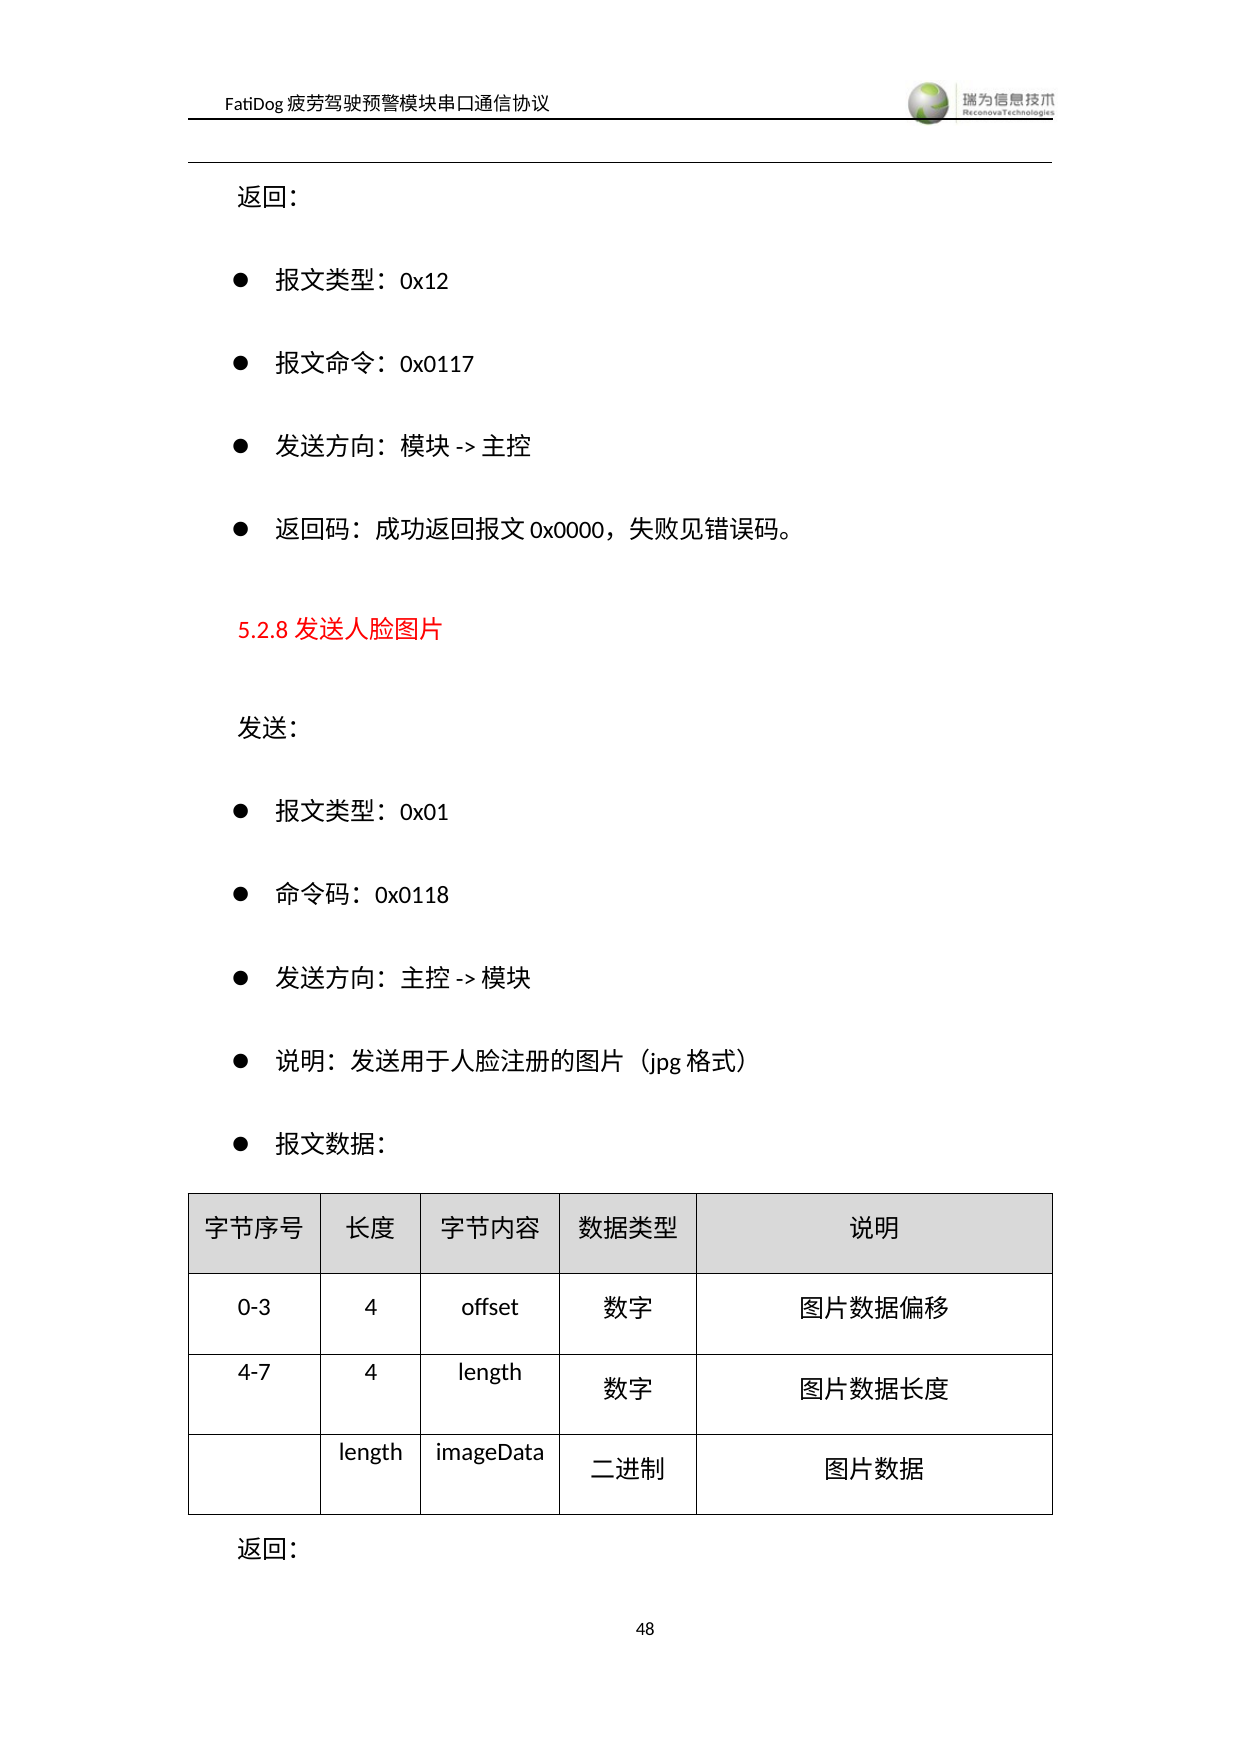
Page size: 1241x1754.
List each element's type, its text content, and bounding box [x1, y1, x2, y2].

list 发送方向：模块 -> 主控 [231, 412, 1053, 477]
table_cell 二进制 [560, 1435, 696, 1514]
table_header 长度 [321, 1194, 420, 1273]
list 报文类型：0x01 [231, 777, 1053, 842]
picture [905, 80, 1059, 126]
table_header 数据类型 [560, 1194, 696, 1273]
table_cell 0-3 [189, 1274, 320, 1354]
table_header 字节序号 [189, 1194, 320, 1273]
list 说明：发送用于人脸注册的图片（jpg格式） [231, 1027, 1053, 1092]
list 发送方向：主控 -> 模块 [231, 944, 1053, 1009]
table_cell 数字 [560, 1355, 696, 1434]
table_cell [189, 1435, 320, 1514]
text 发送： [187, 694, 1053, 759]
table_cell length [421, 1355, 559, 1434]
list 报文命令：0x0117 [231, 329, 1053, 394]
table_cell 4-7 [189, 1355, 320, 1434]
list 命令码：0x0118 [231, 861, 1053, 926]
text 发送人脸图片 [237, 595, 1053, 660]
table_cell 图片数据 [697, 1435, 1052, 1514]
table_header 说明 [697, 1194, 1052, 1273]
table_cell 数字 [560, 1274, 696, 1354]
text 返回： [187, 163, 1053, 228]
table_cell 4 [321, 1355, 420, 1434]
table_cell 图片数据偏移 [697, 1274, 1052, 1354]
table_cell 4 [321, 1274, 420, 1354]
list 报文数据： [231, 1110, 1053, 1175]
table_cell imageData [421, 1435, 559, 1514]
list 返回码：成功返回报文0x0000，失败见错误码。 [231, 496, 1053, 561]
table_cell 图片数据长度 [697, 1355, 1052, 1434]
table_header 字节内容 [421, 1194, 559, 1273]
text 返回： [187, 1515, 1053, 1580]
table_cell length [321, 1435, 420, 1514]
table_cell offset [421, 1274, 559, 1354]
list 报文类型：0x12 [231, 246, 1053, 311]
